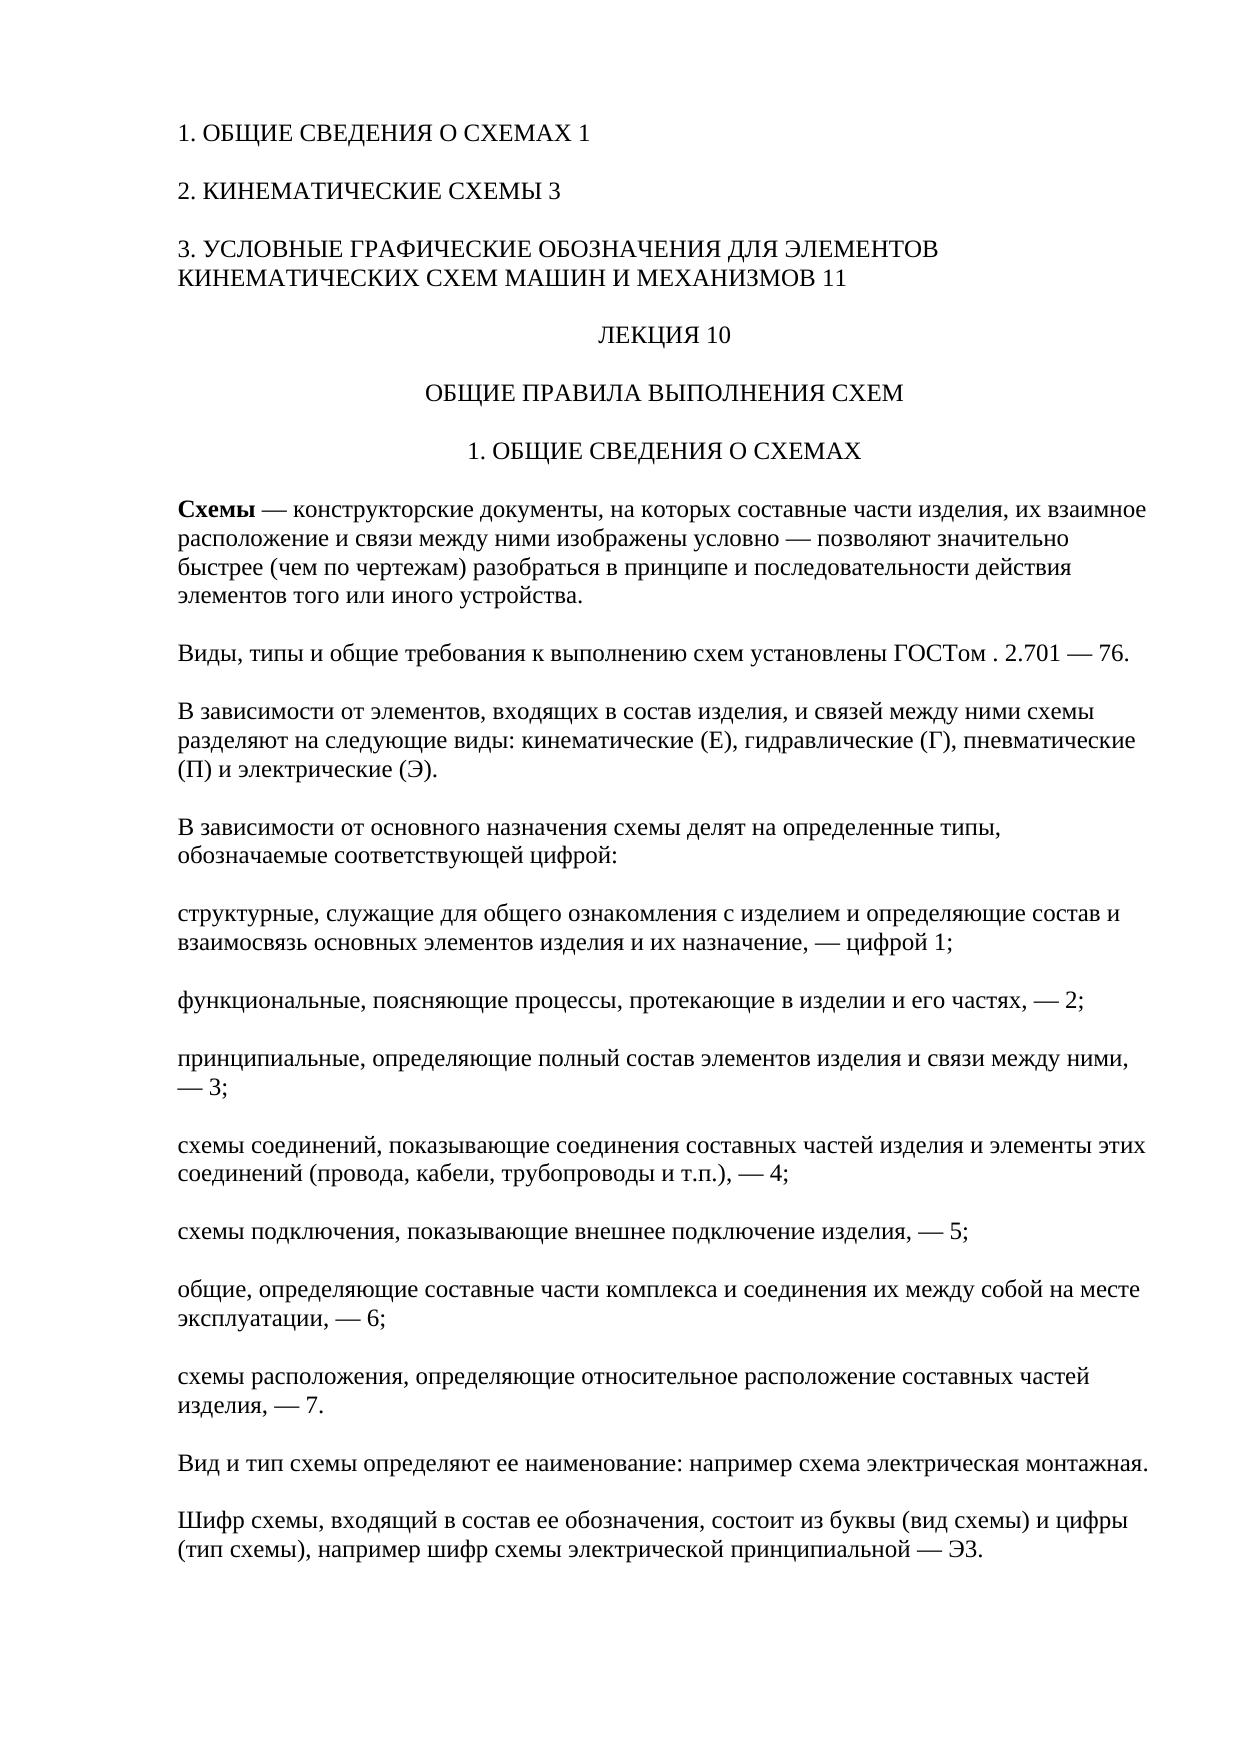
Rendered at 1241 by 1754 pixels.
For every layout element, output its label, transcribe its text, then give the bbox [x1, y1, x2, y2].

text В зависимости от основного назначения схемы делят на определенные типы, обозначаемые соответствующей цифрой: [177, 812, 1152, 869]
text Виды, типы и общие требования к выполнению схем установлены ГОСТом . 2.701 — 76. [177, 638, 1152, 667]
text схемы подключения, показывающие внешнее подключение изделия, — 5; [177, 1216, 1152, 1245]
text функциональные, поясняющие процессы, протекающие в изделии и его частях, — 2; [177, 985, 1152, 1014]
text общие, определяющие составные части комплекса и соединения их между собой на месте эксплуатации, — 6; [177, 1274, 1152, 1332]
text 2. КИНЕМАТИЧЕСКИЕ СХЕМЫ 3 [177, 176, 1152, 205]
text ЛЕКЦИЯ 10 [177, 321, 1152, 349]
text В зависимости от элементов, входящих в состав изделия, и связей между ними схемы разделяют на следующие виды: кинематические (E), гидравлические (Г), пневматические (П) и электрические (Э). [177, 696, 1152, 783]
text принципиальные, определяющие полный состав элементов изделия и связи между ними, — 3; [177, 1043, 1152, 1101]
text схемы расположения, определяющие относительное расположение составных частей изделия, — 7. [177, 1361, 1152, 1418]
text Схемы — конструкторские документы, на которых составные части изделия, их взаимное расположение и связи между ними изображены условно — позволяют значительно быстрее (чем по чертежам) разобраться в принципе и последовательности действия элементов того или иного устройства. [177, 494, 1152, 609]
text 3. УСЛОВНЫЕ ГРАФИЧЕСКИЕ ОБОЗНАЧЕНИЯ ДЛЯ ЭЛЕМЕНТОВ КИНЕМАТИЧЕСКИХ СХЕМ МАШИН И МЕХАНИЗМОВ 11 [177, 234, 1152, 291]
text 1. ОБЩИЕ СВЕДЕНИЯ О СХЕМАХ [177, 436, 1152, 465]
text структурные, служащие для общего ознакомления с изделием и определяющие состав и взаимосвязь основных элементов изделия и их назначение, — цифрой 1; [177, 898, 1152, 956]
text ОБЩИЕ ПРАВИЛА ВЫПОЛНЕНИЯ СХЕМ [177, 378, 1152, 407]
text 1. ОБЩИЕ СВЕДЕНИЯ О СХЕМАХ 1 [177, 118, 1152, 147]
text схемы соединений, показывающие соединения составных частей изделия и элементы этих соединений (провода, кабели, трубопроводы и т.п.), — 4; [177, 1130, 1152, 1187]
text Шифр схемы, входящий в состав ее обозначения, состоит из буквы (вид схемы) и цифры (тип схемы), например шифр схемы электрической принципиальной — Э3. [177, 1506, 1152, 1563]
text Вид и тип схемы определяют ее наименование: например схема электрическая монтажная. [177, 1448, 1152, 1476]
